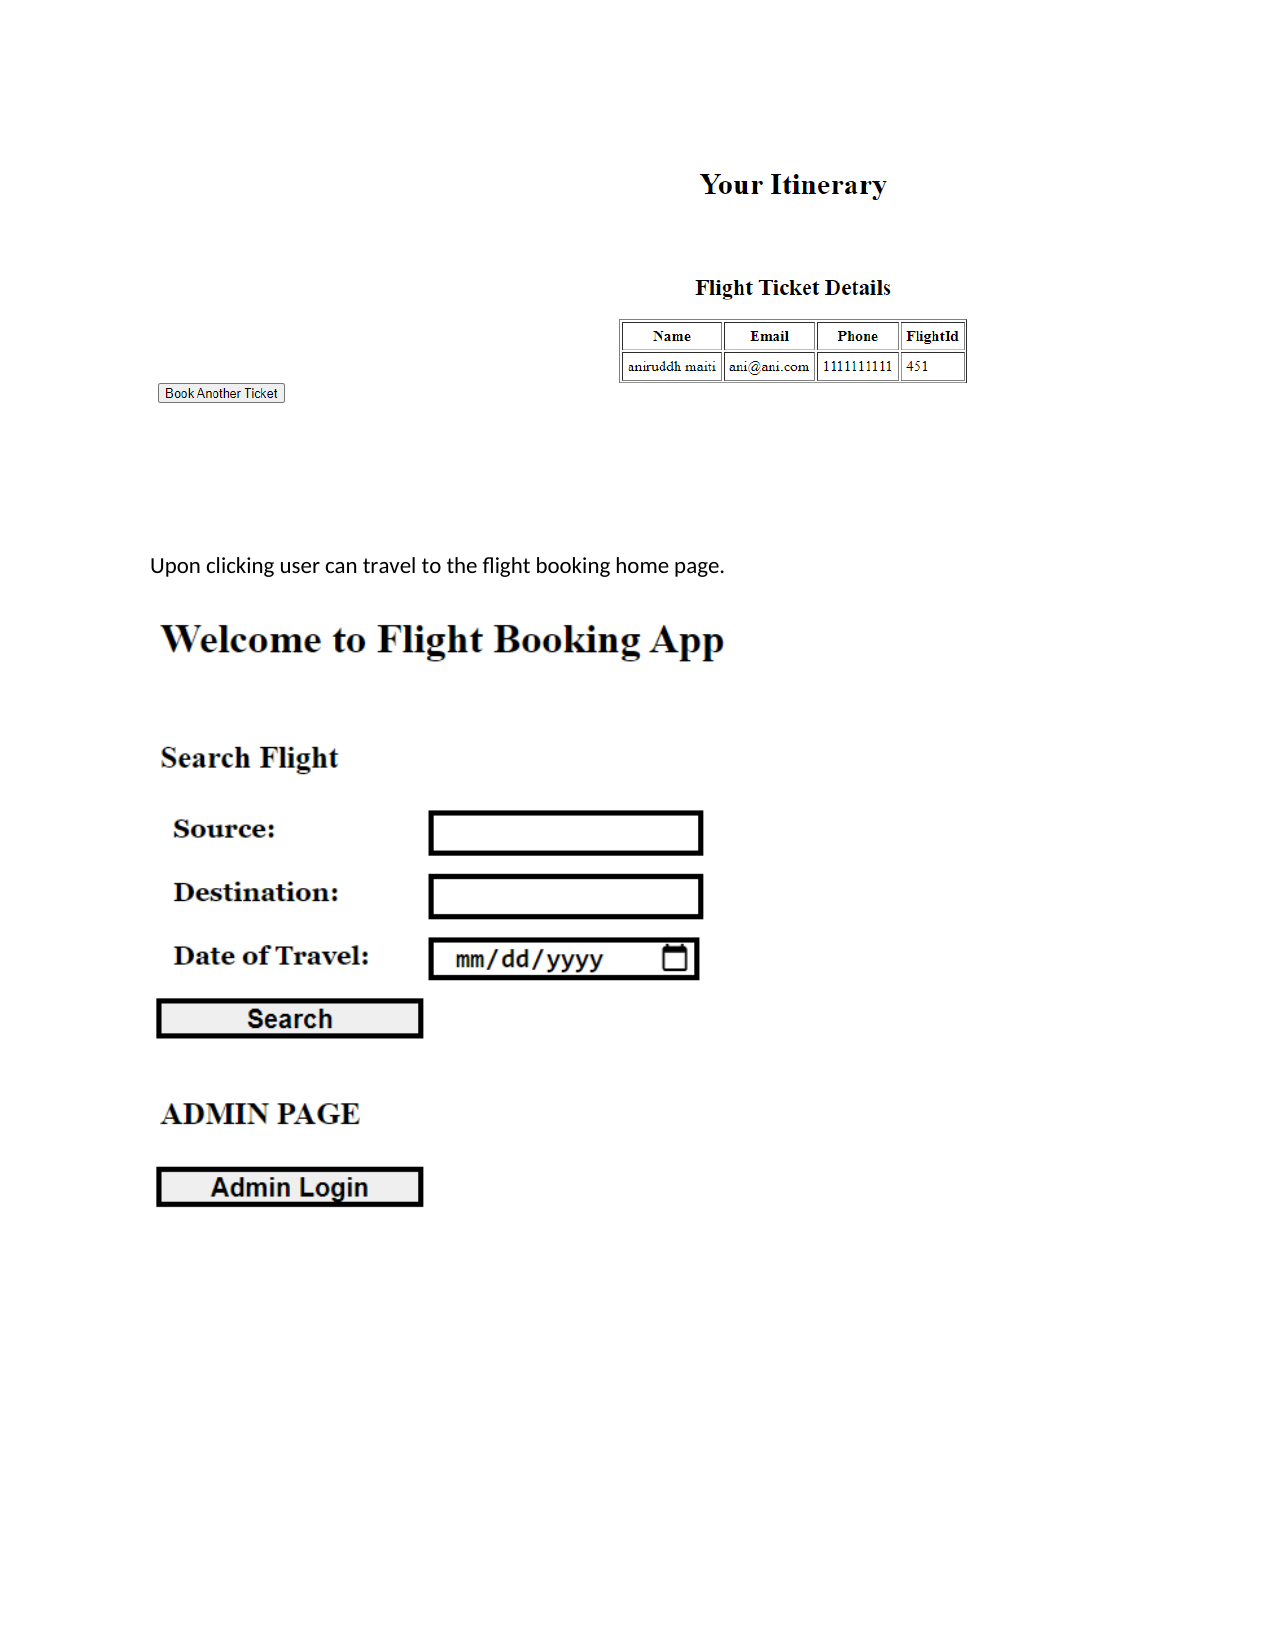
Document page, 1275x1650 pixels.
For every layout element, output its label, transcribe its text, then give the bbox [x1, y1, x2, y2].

picture [150, 598, 1125, 1338]
text Upon clicking user can travel to the flight booking home page. [150, 552, 1125, 579]
picture [150, 150, 1125, 533]
